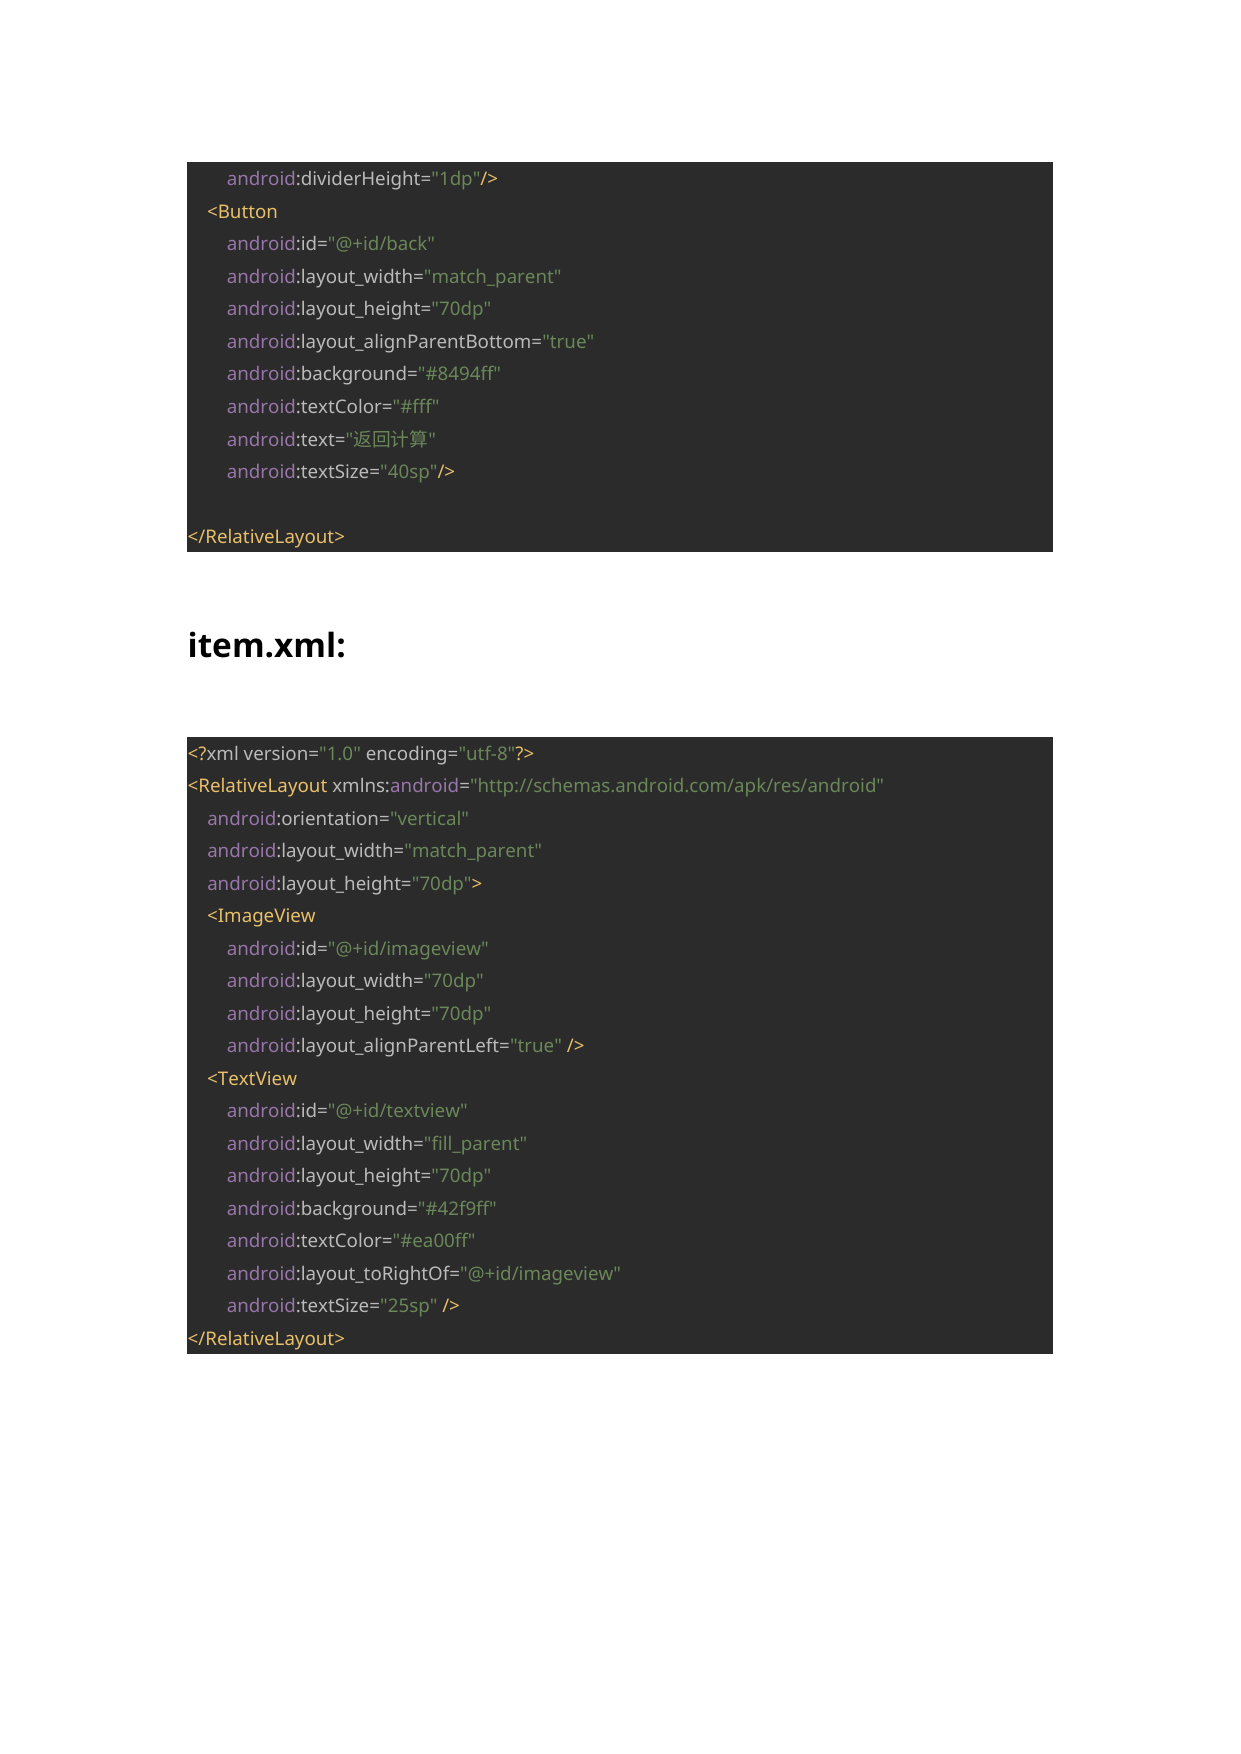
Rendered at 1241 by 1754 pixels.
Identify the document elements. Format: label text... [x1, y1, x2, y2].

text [187, 162, 1053, 552]
subtitle item.xml: [187, 612, 1053, 677]
text <?xml version="1.0" encoding="utf-8"?> <RelativeLayout xmlns:android="http://schemas.android.com/apk/res/android" android:orientation="vertical" android:layout_width="match_parent" android:layout_height="70dp"> <ImageView android:id="@+id/imageview" android:layout_width="70dp" android:layout_height="70dp" android:layout_alignParentLeft="true" /> <TextView android:id="@+id/textview" android:layout_width="fill_parent" android:layout_height="70dp" android:background="#42f9ff" android:textColor="#ea00ff" android:layout_toRightOf="@+id/imageview" android:textSize="25sp" /> </RelativeLayout> [187, 737, 1053, 1354]
